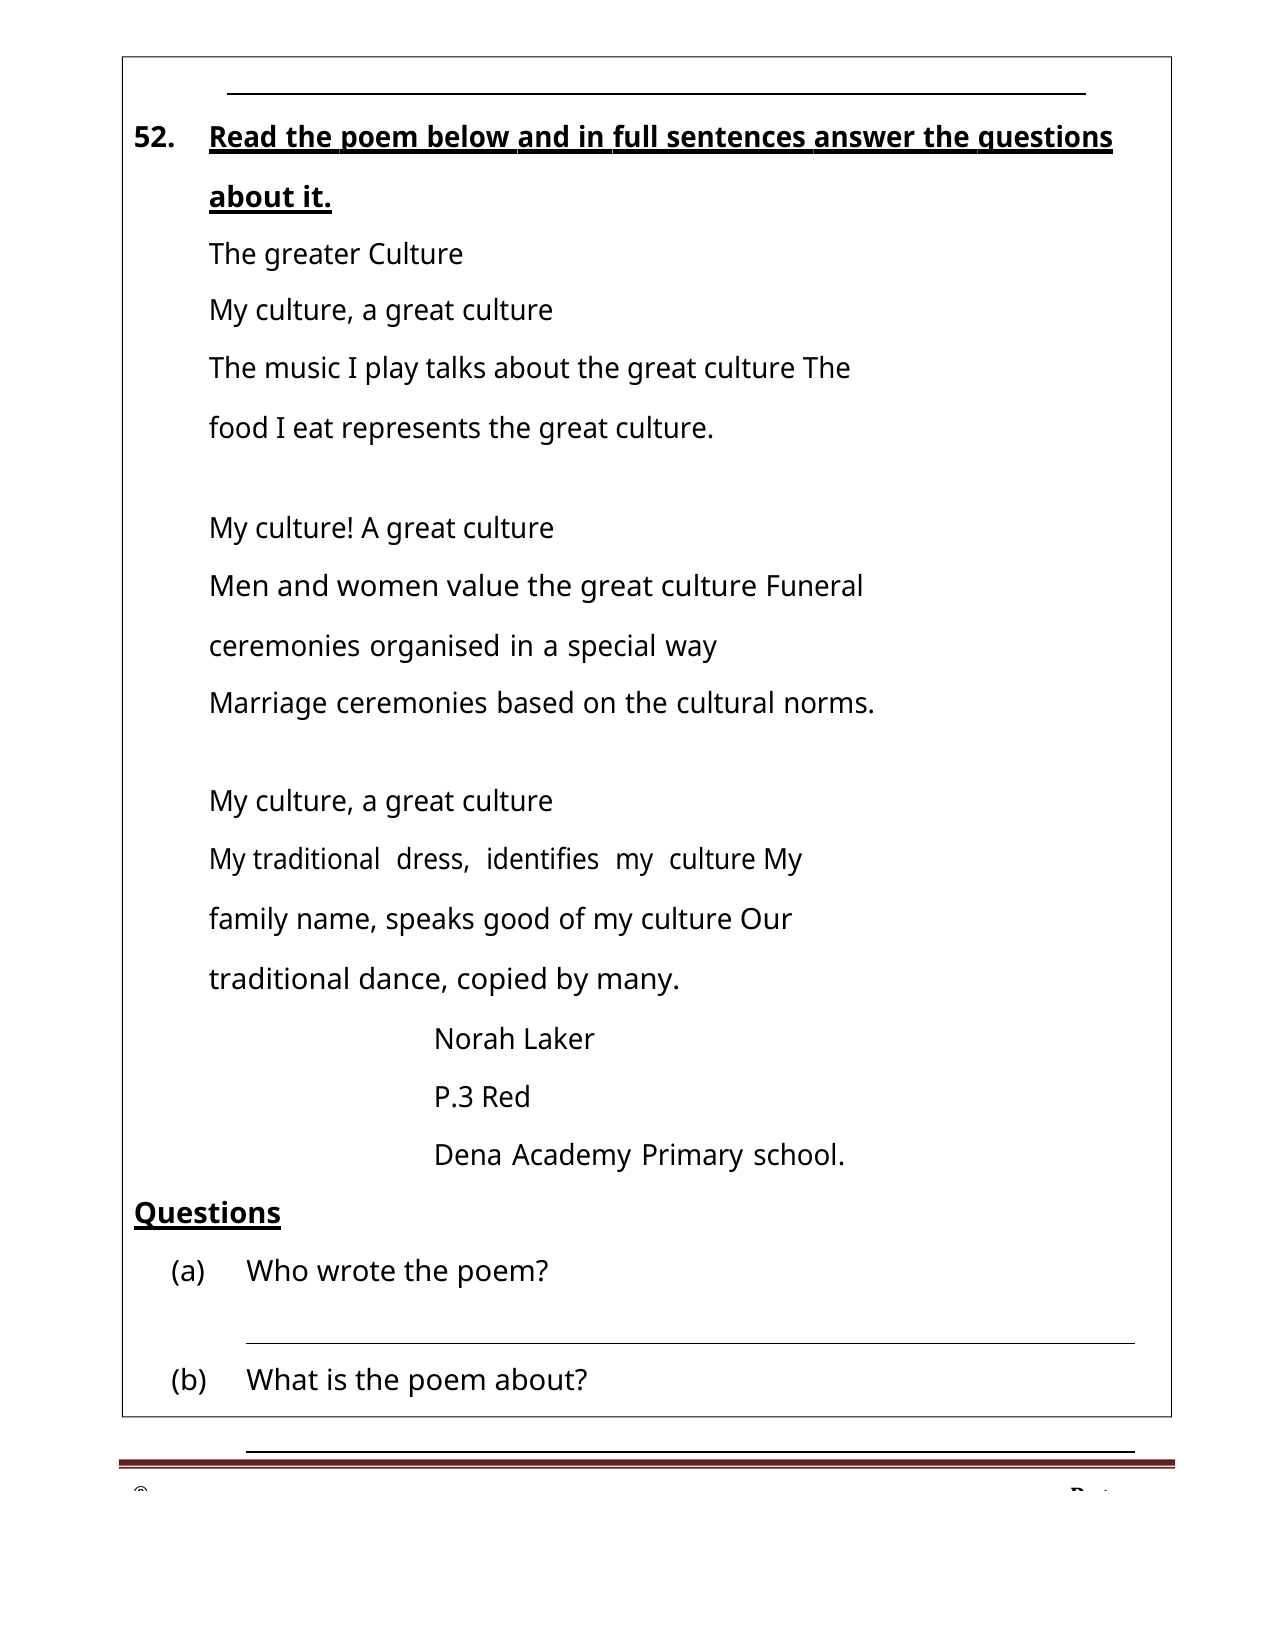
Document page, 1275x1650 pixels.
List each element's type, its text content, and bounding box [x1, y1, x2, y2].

text Marriage ceremonies based on the cultural norms. [208, 685, 1275, 720]
text My traditional dress, identifies my culture My family name, speaks good of my culture Our traditional dance, copied by many. [208, 838, 833, 998]
text Questions [133, 1192, 1275, 1232]
text My culture, a great culture [208, 290, 1275, 329]
text Men and women value the great culture Funeral ceremonies organised in a special way [208, 565, 888, 665]
text The music I play talks about the great culture The food I eat represents the great culture. [208, 348, 861, 447]
text My culture! A great culture [208, 508, 1275, 547]
text Dena Academy Primary school. [434, 1134, 1275, 1174]
list What is the poem about? [171, 1359, 1275, 1398]
text Norah Laker [434, 1018, 1275, 1058]
list Who wrote the poem? [171, 1250, 1275, 1290]
text The greater Culture [208, 236, 1275, 271]
text P.3 Red [434, 1077, 1275, 1116]
list Read the poem below and in full sentences answer the questions about it. [133, 116, 1123, 216]
text My culture, a great culture [208, 781, 1275, 820]
